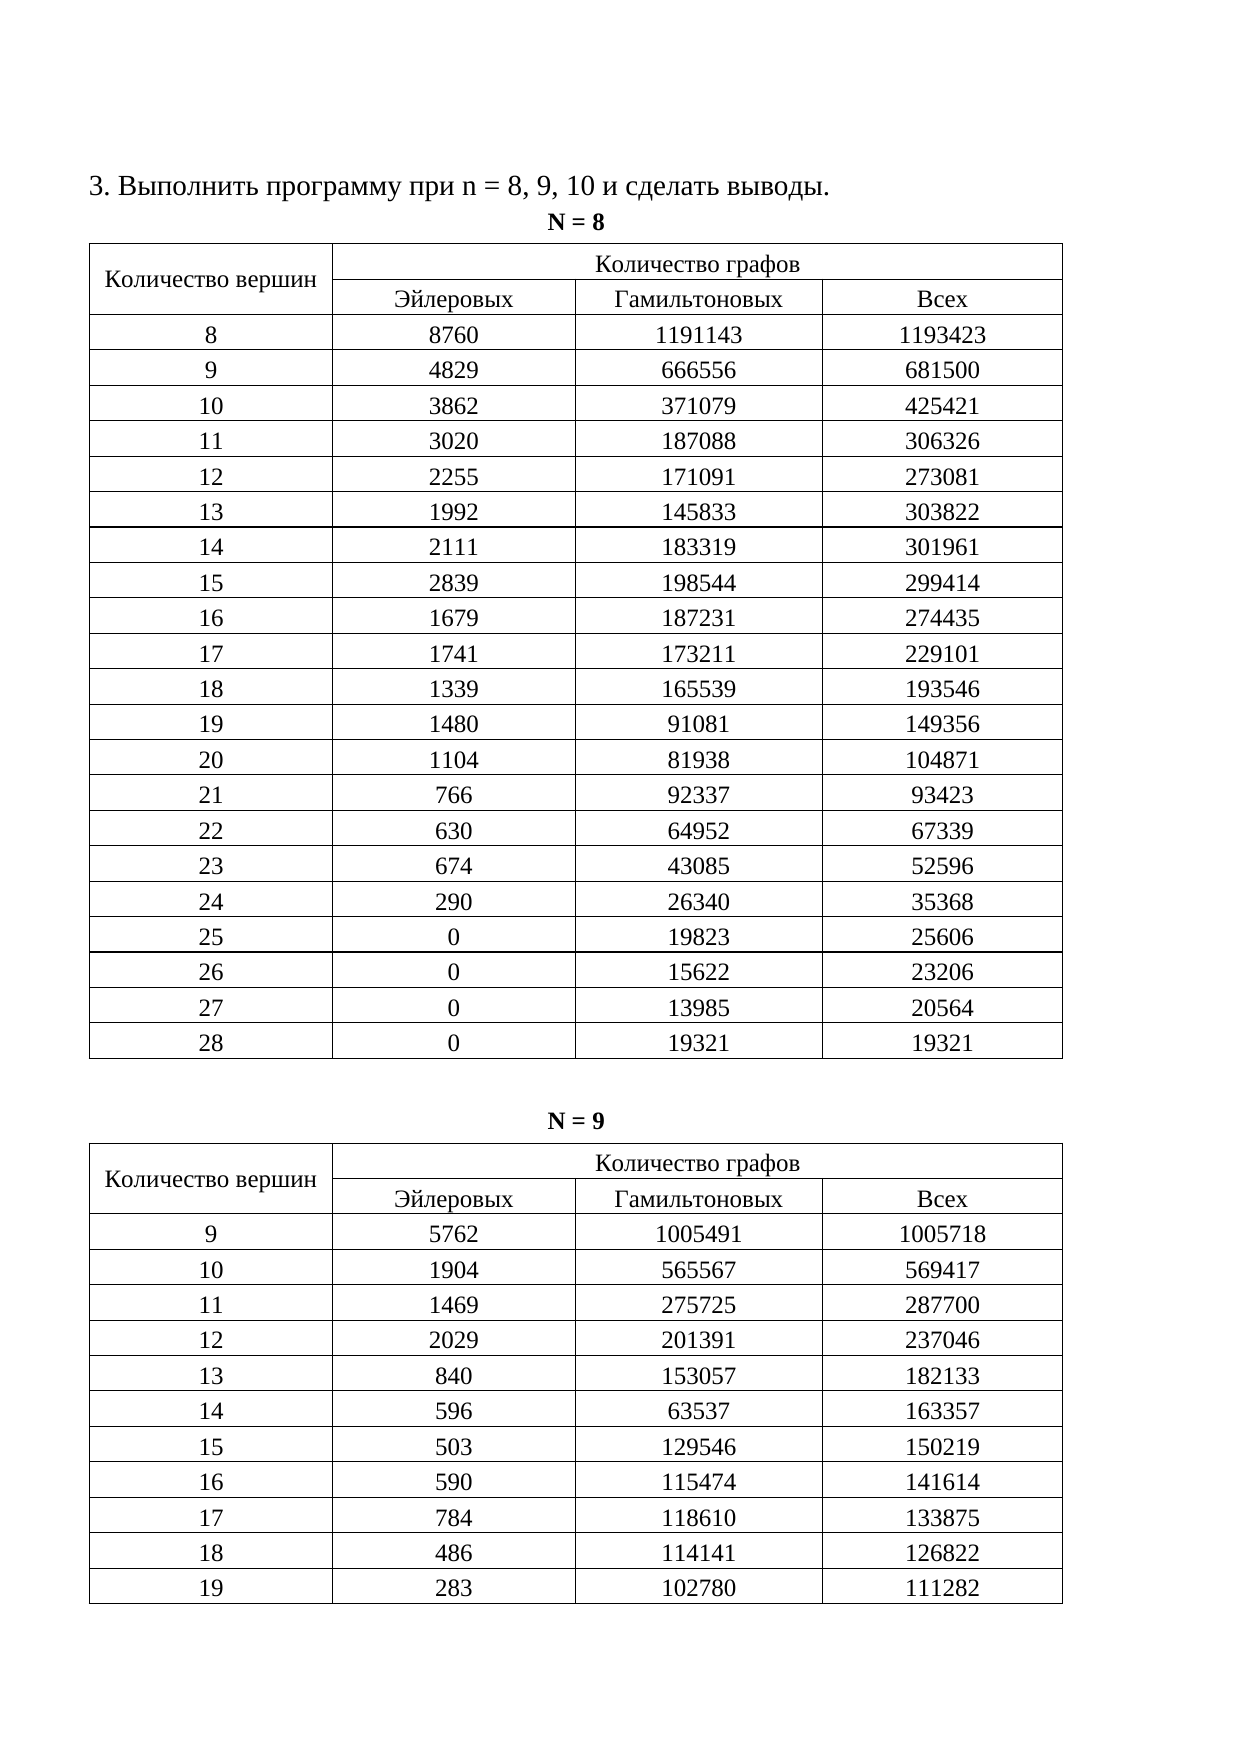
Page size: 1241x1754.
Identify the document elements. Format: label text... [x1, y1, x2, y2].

table_cell Всех [823, 280, 1062, 314]
table_cell 1469 [333, 1285, 575, 1319]
table_cell 64952 [576, 811, 822, 845]
table_cell 1992 [333, 492, 575, 526]
table_cell 287700 [823, 1285, 1062, 1319]
table_cell 1904 [333, 1250, 575, 1284]
table_cell Гамильтоновых [576, 280, 822, 314]
table_cell 0 [333, 953, 575, 987]
text N = 8 [88, 207, 1063, 236]
table_cell 666556 [576, 350, 822, 385]
table_cell 1005491 [576, 1214, 822, 1249]
table_header Количество вершин [90, 244, 332, 314]
table_cell 306326 [823, 421, 1062, 456]
table_cell 19823 [576, 917, 822, 951]
table_cell 43085 [576, 846, 822, 881]
table_cell 133875 [823, 1498, 1062, 1532]
table_cell 1191143 [576, 315, 822, 349]
table_cell 1104 [333, 740, 575, 774]
table_cell 674 [333, 846, 575, 881]
table_cell 24 [90, 882, 332, 916]
table_cell 2029 [333, 1321, 575, 1355]
table_cell 16 [90, 598, 332, 633]
table_cell 229101 [823, 634, 1062, 668]
table_cell 18 [90, 669, 332, 703]
table_cell 8760 [333, 315, 575, 349]
table_cell 92337 [576, 775, 822, 810]
table_cell 2255 [333, 457, 575, 491]
table_cell 63537 [576, 1391, 822, 1426]
table_cell Эйлеровых [333, 1179, 575, 1213]
table_cell 12 [90, 457, 332, 491]
table_cell 93423 [823, 775, 1062, 810]
table_cell 35368 [823, 882, 1062, 916]
table_cell 237046 [823, 1321, 1062, 1355]
table_cell 1741 [333, 634, 575, 668]
table_cell 150219 [823, 1427, 1062, 1461]
text N = 9 [88, 1106, 1063, 1135]
table_cell 27 [90, 988, 332, 1022]
table_cell 141614 [823, 1462, 1062, 1497]
table_cell 301961 [823, 528, 1062, 562]
table_cell 118610 [576, 1498, 822, 1532]
table_cell 2111 [333, 528, 575, 562]
table_cell 201391 [576, 1321, 822, 1355]
table_cell 1480 [333, 705, 575, 739]
table_cell 182133 [823, 1356, 1062, 1390]
table_cell 111282 [823, 1569, 1062, 1603]
table_cell 11 [90, 1285, 332, 1319]
table_cell Эйлеровых [333, 280, 575, 314]
table_cell 596 [333, 1391, 575, 1426]
table_cell 8 [90, 315, 332, 349]
table_cell 19321 [576, 1023, 822, 1058]
table_cell 115474 [576, 1462, 822, 1497]
table_cell 630 [333, 811, 575, 845]
table_cell 486 [333, 1533, 575, 1567]
table_cell 21 [90, 775, 332, 810]
table_cell 766 [333, 775, 575, 810]
table_cell 126822 [823, 1533, 1062, 1567]
table_cell 5762 [333, 1214, 575, 1249]
table_cell 14 [90, 528, 332, 562]
table_cell 425421 [823, 386, 1062, 420]
table_header Количество графов [333, 1144, 1062, 1178]
table_cell 3862 [333, 386, 575, 420]
table_cell 290 [333, 882, 575, 916]
table_cell 67339 [823, 811, 1062, 845]
table_cell 371079 [576, 386, 822, 420]
table_cell 0 [333, 1023, 575, 1058]
table_cell 20564 [823, 988, 1062, 1022]
table_cell 198544 [576, 563, 822, 597]
table_cell 273081 [823, 457, 1062, 491]
table_cell 25606 [823, 917, 1062, 951]
table_cell 4829 [333, 350, 575, 385]
table_cell 17 [90, 1498, 332, 1532]
table_cell 784 [333, 1498, 575, 1532]
table_header Количество графов [333, 244, 1062, 278]
table_cell 16 [90, 1462, 332, 1497]
table_cell 274435 [823, 598, 1062, 633]
table_cell 26340 [576, 882, 822, 916]
text 3. Выполнить программу при n = 8, 9, 10 и сделать выводы. [88, 168, 1063, 202]
table_cell 52596 [823, 846, 1062, 881]
table_cell 275725 [576, 1285, 822, 1319]
table_cell 149356 [823, 705, 1062, 739]
table_cell 20 [90, 740, 332, 774]
table_cell 0 [333, 988, 575, 1022]
table_cell 9 [90, 350, 332, 385]
table_cell 23206 [823, 953, 1062, 987]
table_cell 193546 [823, 669, 1062, 703]
table_cell 283 [333, 1569, 575, 1603]
table_cell 163357 [823, 1391, 1062, 1426]
table_cell 1193423 [823, 315, 1062, 349]
table_cell 9 [90, 1214, 332, 1249]
table_cell 10 [90, 1250, 332, 1284]
table_cell 569417 [823, 1250, 1062, 1284]
table_cell 3020 [333, 421, 575, 456]
table_cell 22 [90, 811, 332, 845]
table_cell 17 [90, 634, 332, 668]
table_cell 13985 [576, 988, 822, 1022]
table_cell 0 [333, 917, 575, 951]
table_cell 19 [90, 705, 332, 739]
table_cell 15622 [576, 953, 822, 987]
table_cell 25 [90, 917, 332, 951]
table_cell 11 [90, 421, 332, 456]
table_cell 183319 [576, 528, 822, 562]
table_cell 590 [333, 1462, 575, 1497]
table_cell 114141 [576, 1533, 822, 1567]
table_cell 102780 [576, 1569, 822, 1603]
table_cell Гамильтоновых [576, 1179, 822, 1213]
table_cell 15 [90, 1427, 332, 1461]
table_cell 187088 [576, 421, 822, 456]
table_cell 19 [90, 1569, 332, 1603]
table_cell 303822 [823, 492, 1062, 526]
table_cell 13 [90, 492, 332, 526]
table_cell 171091 [576, 457, 822, 491]
table_cell Всех [823, 1179, 1062, 1213]
table_header Количество вершин [90, 1144, 332, 1213]
table_cell 19321 [823, 1023, 1062, 1058]
table_cell 18 [90, 1533, 332, 1567]
table_cell 165539 [576, 669, 822, 703]
table_cell 23 [90, 846, 332, 881]
table_cell 12 [90, 1321, 332, 1355]
table_cell 28 [90, 1023, 332, 1058]
table_cell 153057 [576, 1356, 822, 1390]
table_cell 503 [333, 1427, 575, 1461]
table_cell 13 [90, 1356, 332, 1390]
table_cell 26 [90, 953, 332, 987]
table_cell 2839 [333, 563, 575, 597]
table_cell 15 [90, 563, 332, 597]
table_cell 187231 [576, 598, 822, 633]
table_cell 14 [90, 1391, 332, 1426]
table_cell 565567 [576, 1250, 822, 1284]
table_cell 10 [90, 386, 332, 420]
table_cell 299414 [823, 563, 1062, 597]
table_cell 81938 [576, 740, 822, 774]
table_cell 104871 [823, 740, 1062, 774]
table_cell 1679 [333, 598, 575, 633]
table_cell 129546 [576, 1427, 822, 1461]
table_cell 840 [333, 1356, 575, 1390]
table_cell 1005718 [823, 1214, 1062, 1249]
table_cell 681500 [823, 350, 1062, 385]
table_cell 1339 [333, 669, 575, 703]
table_cell 145833 [576, 492, 822, 526]
table_cell 91081 [576, 705, 822, 739]
table_cell 173211 [576, 634, 822, 668]
